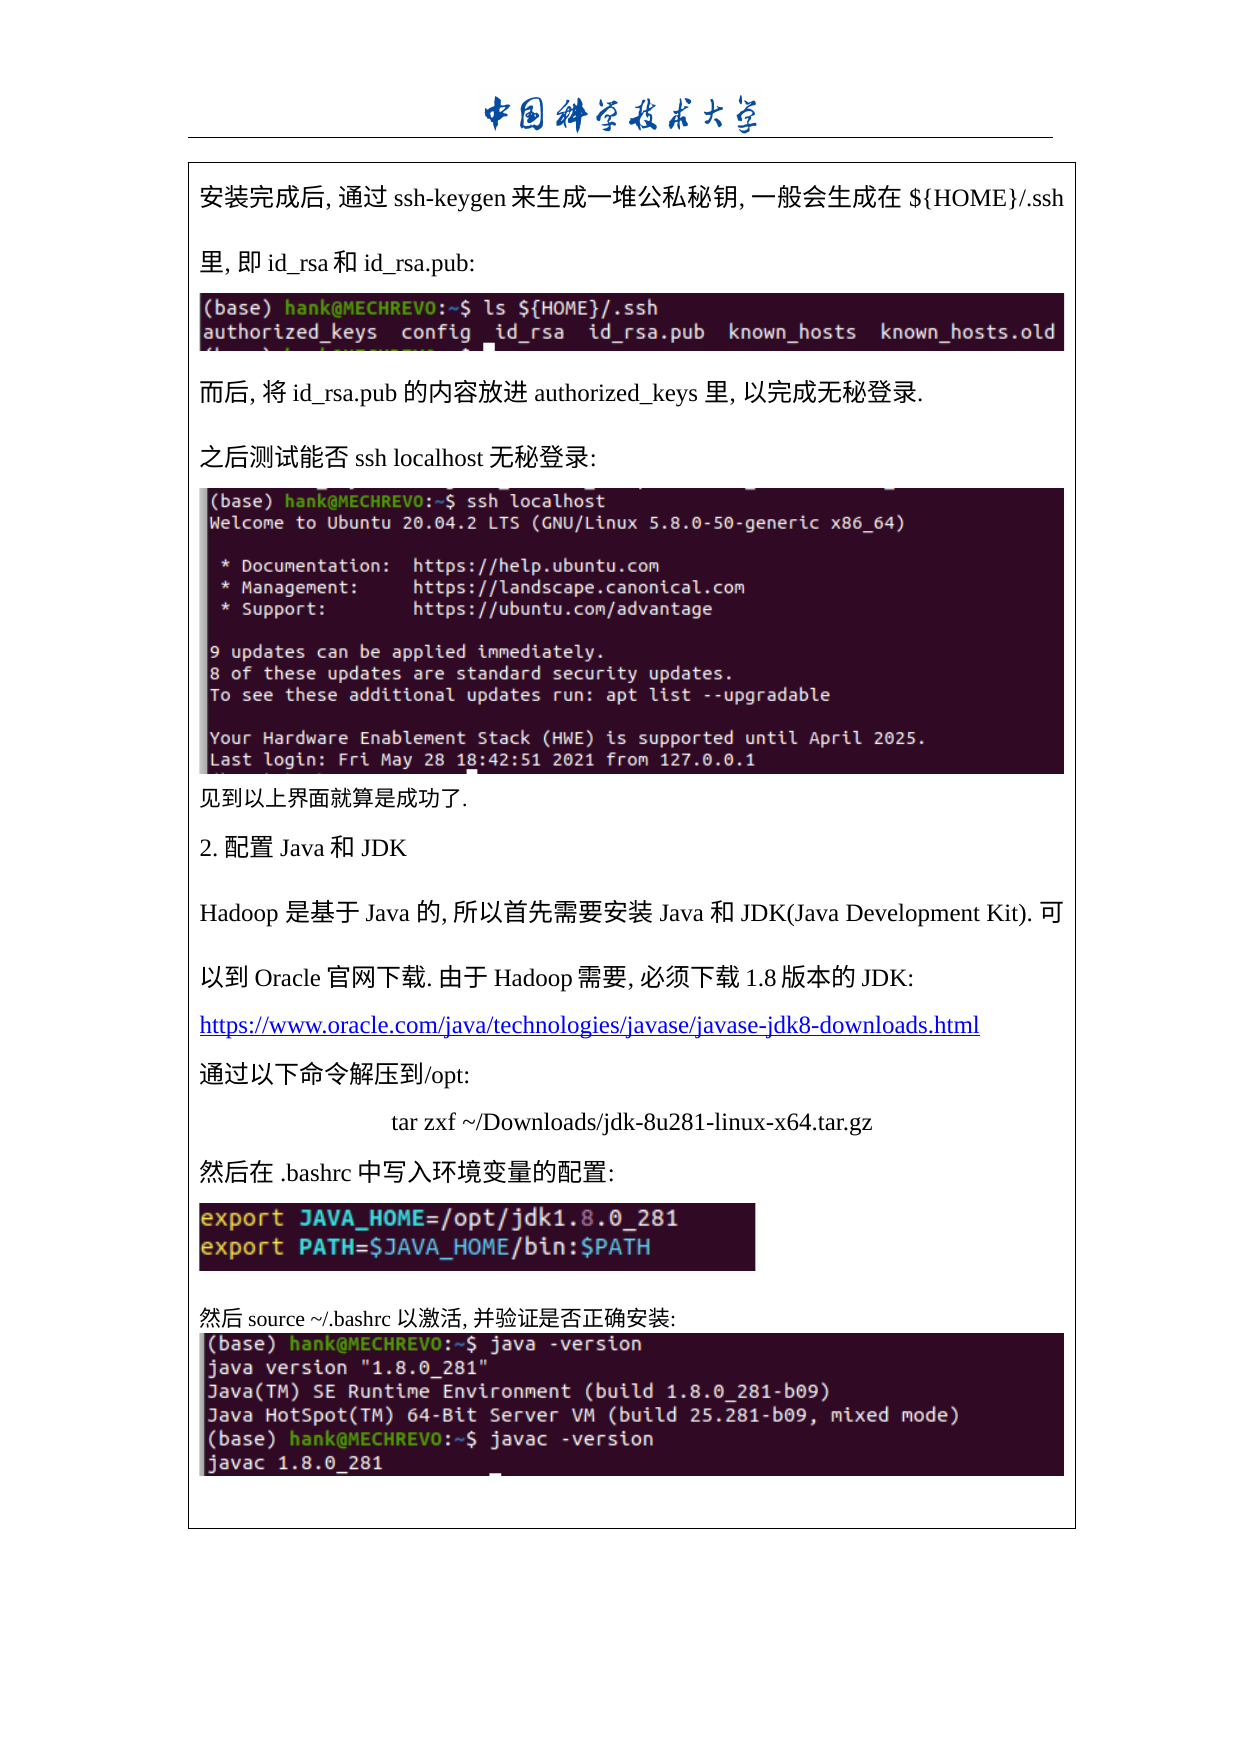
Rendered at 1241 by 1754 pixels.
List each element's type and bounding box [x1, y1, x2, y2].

picture [199, 293, 1065, 351]
picture [199, 1203, 756, 1271]
picture [477, 88, 763, 135]
picture [199, 1333, 1064, 1476]
table_cell [189, 163, 1075, 1528]
picture [199, 488, 1064, 774]
